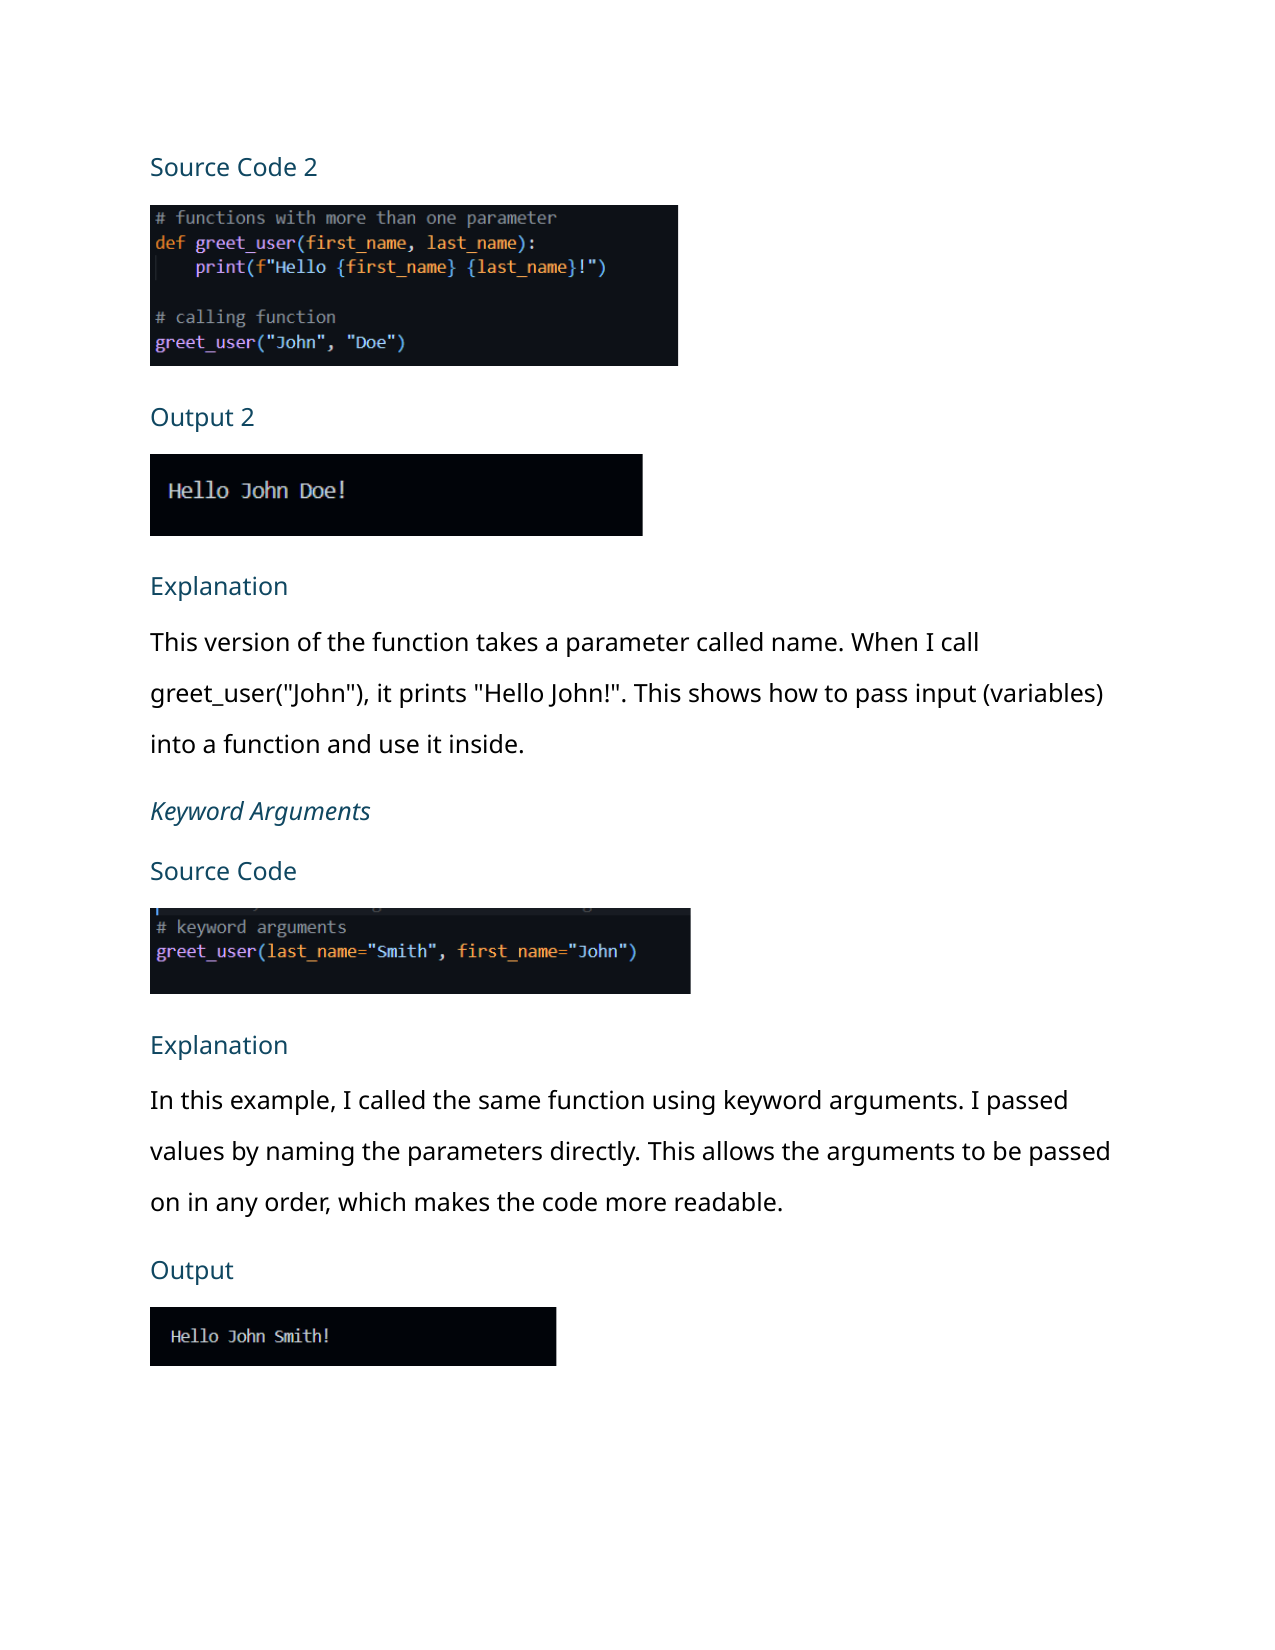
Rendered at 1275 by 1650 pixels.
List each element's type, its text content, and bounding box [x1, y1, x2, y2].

text In this example, I called the same function using keyword arguments. I passed values by naming the parameters directly. This allows the arguments to be passed on in any order, which makes the code more readable. [150, 1083, 1125, 1219]
picture [150, 454, 643, 536]
subtitle Source Code [150, 853, 1125, 887]
subtitle Keyword Arguments [150, 794, 1125, 828]
subtitle Explanation [150, 1028, 1125, 1062]
subtitle Source Code 2 [150, 150, 1125, 184]
subtitle Output [150, 1253, 1125, 1287]
subtitle Explanation [150, 569, 1125, 603]
text This version of the function takes a parameter called name. When I call greet_user("John"), it prints "Hello John!". This shows how to pass input (variables) into a function and use it inside. [150, 624, 1125, 760]
subtitle Output 2 [150, 399, 1125, 433]
picture [150, 908, 691, 994]
picture [150, 205, 679, 366]
picture [150, 1307, 557, 1366]
